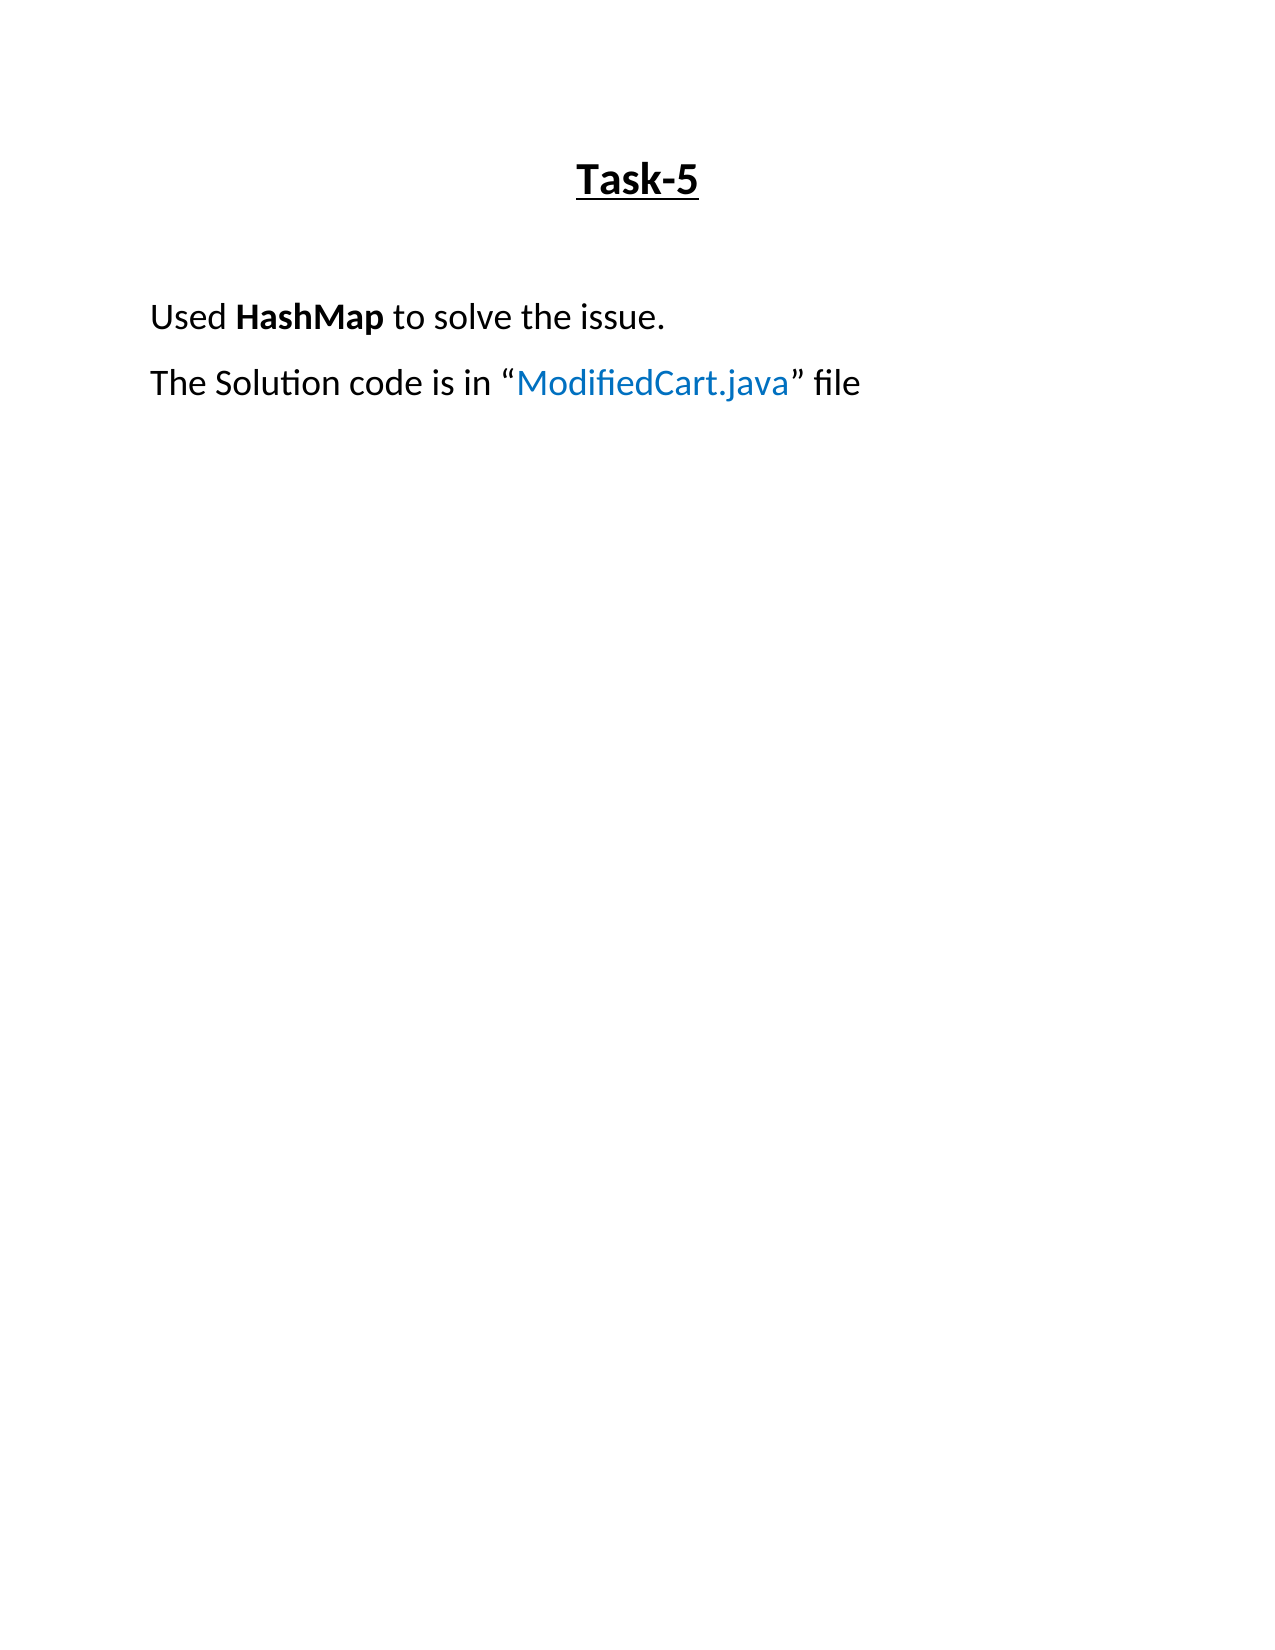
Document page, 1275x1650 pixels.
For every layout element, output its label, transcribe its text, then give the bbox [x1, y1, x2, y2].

text The Solution code is in “ModifiedCart.java” file [150, 359, 1125, 405]
text Task-5 [150, 150, 1125, 206]
text Used HashMap to solve the issue. [150, 293, 1125, 339]
